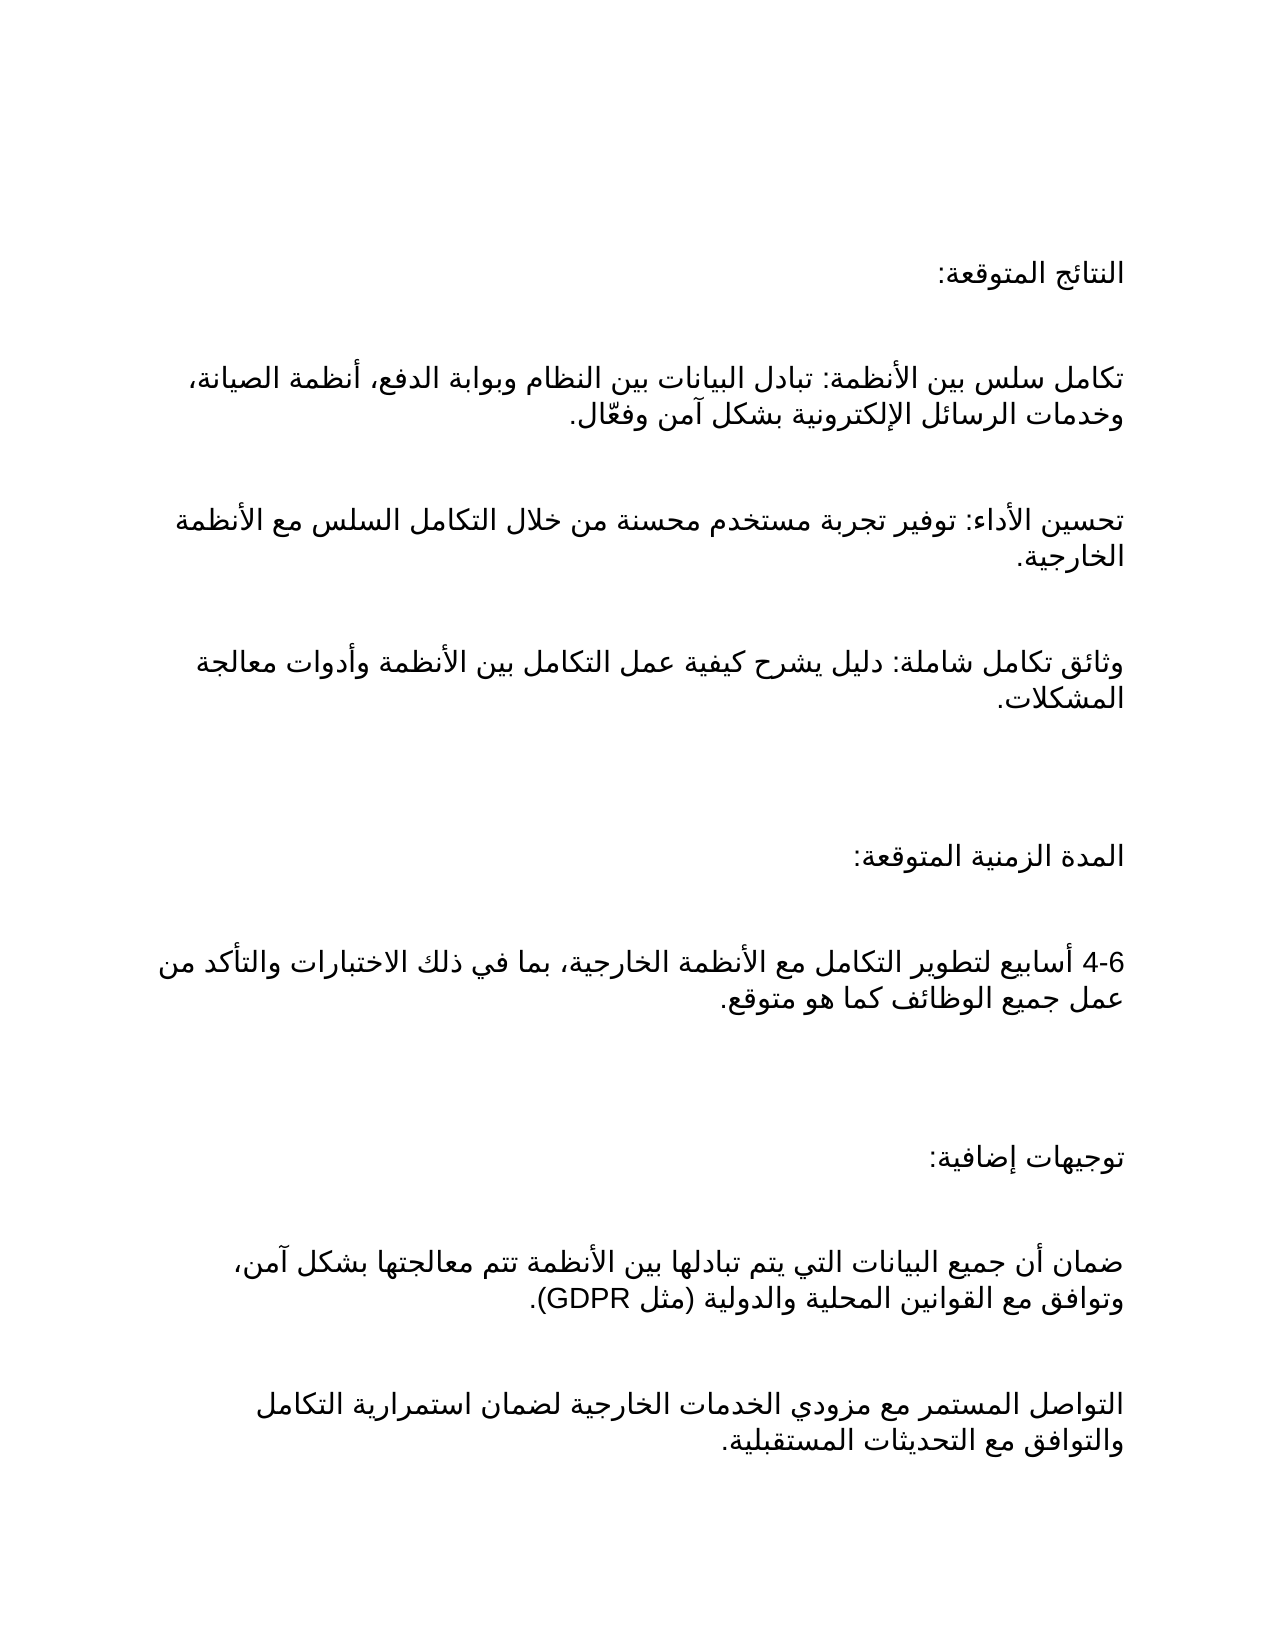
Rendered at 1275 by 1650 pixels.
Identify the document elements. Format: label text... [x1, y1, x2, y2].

text وثائق تكامل شاملة: دليل يشرح كيفية عمل التكامل بين الأنظمة وأدوات معالجة المشكلات. [150, 645, 1125, 714]
text توجيهات إضافية: [150, 1139, 1125, 1173]
text التواصل المستمر مع مزودي الخدمات الخارجية لضمان استمرارية التكامل والتوافق مع التحديثات المستقبلية. [150, 1387, 1125, 1457]
text تكامل سلس بين الأنظمة: تبادل البيانات بين النظام وبوابة الدفع، أنظمة الصيانة، وخدمات الرسائل الإلكترونية بشكل آمن وفعّال. [150, 361, 1125, 431]
text ضمان أن جميع البيانات التي يتم تبادلها بين الأنظمة تتم معالجتها بشكل آمن، وتوافق مع القوانين المحلية والدولية (مثل GDPR). [150, 1245, 1125, 1315]
text النتائج المتوقعة: [150, 256, 1125, 289]
text 4-6 أسابيع لتطوير التكامل مع الأنظمة الخارجية، بما في ذلك الاختبارات والتأكد من عمل جميع الوظائف كما هو متوقع. [150, 945, 1125, 1015]
text تحسين الأداء: توفير تجربة مستخدم محسنة من خلال التكامل السلس مع الأنظمة الخارجية. [150, 503, 1125, 573]
text المدة الزمنية المتوقعة: [150, 839, 1125, 873]
